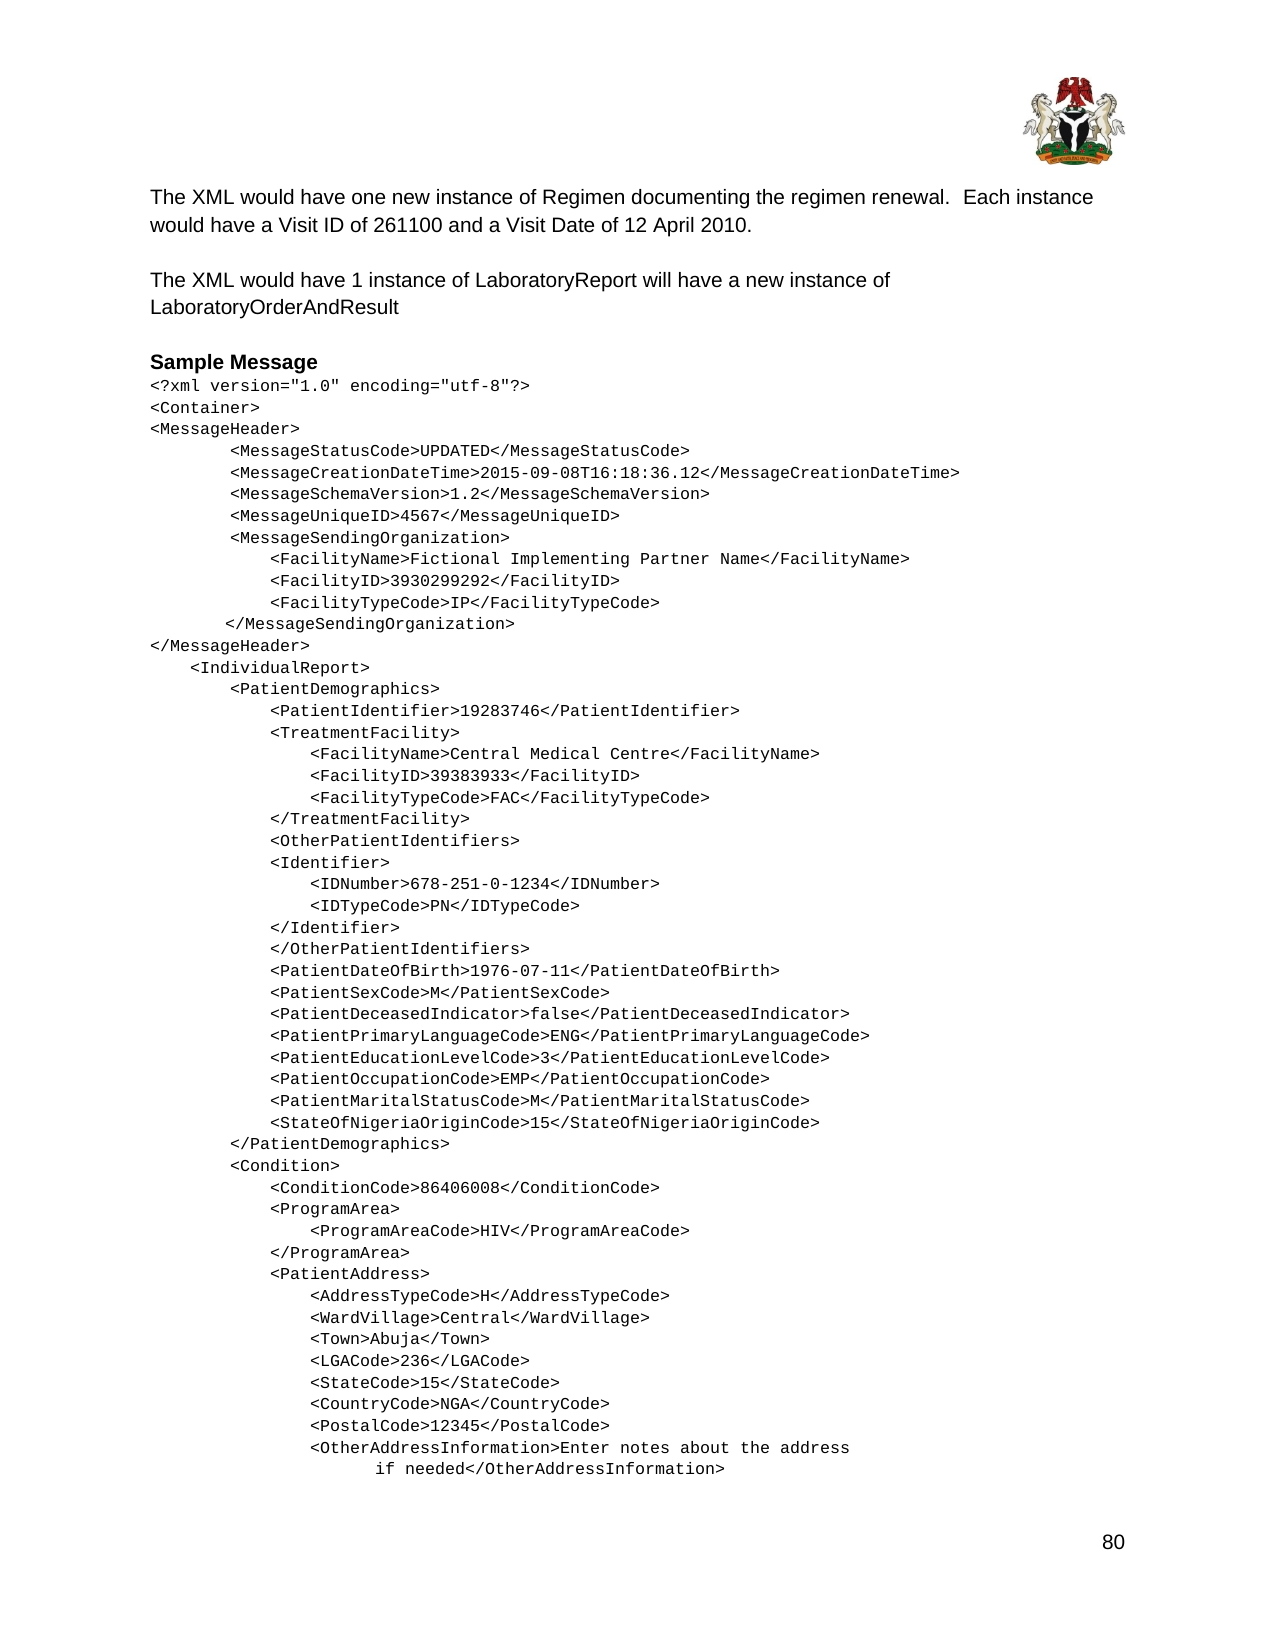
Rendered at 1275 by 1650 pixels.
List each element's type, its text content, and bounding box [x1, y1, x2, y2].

text <Town>Abuja</Town> [150, 1331, 1125, 1350]
text <PatientDateOfBirth>1976-07-11</PatientDateOfBirth> [150, 962, 1125, 981]
text </OtherPatientIdentifiers> [150, 941, 1125, 960]
text <FacilityName>Fictional Implementing Partner Name</FacilityName> [150, 551, 1125, 570]
text <LGACode>236</LGACode> [150, 1352, 1125, 1371]
text <CountryCode>NGA</CountryCode> [150, 1396, 1125, 1415]
text <PostalCode>12345</PostalCode> [150, 1417, 1125, 1436]
text <IDTypeCode>PN</IDTypeCode> [150, 897, 1125, 916]
text <ProgramArea> [150, 1201, 1125, 1220]
text <MessageSendingOrganization> [150, 529, 1125, 548]
text <FacilityTypeCode>FAC</FacilityTypeCode> [150, 789, 1125, 808]
text <IDNumber>678-251-0-1234</IDNumber> [150, 876, 1125, 895]
text <Container> [150, 399, 1125, 418]
text <MessageCreationDateTime>2015-09-08T16:18:36.12</MessageCreationDateTime> [150, 464, 1125, 483]
text <StateOfNigeriaOriginCode>15</StateOfNigeriaOriginCode> [150, 1114, 1125, 1133]
text <FacilityTypeCode>IP</FacilityTypeCode> [150, 594, 1125, 613]
text <PatientAddress> [150, 1266, 1125, 1285]
text <Condition> [150, 1157, 1125, 1176]
text </ProgramArea> [150, 1244, 1125, 1263]
text <FacilityID>39383933</FacilityID> [150, 767, 1125, 786]
text <MessageUniqueID>4567</MessageUniqueID> [150, 507, 1125, 526]
text <PatientPrimaryLanguageCode>ENG</PatientPrimaryLanguageCode> [150, 1027, 1125, 1046]
text <ConditionCode>86406008</ConditionCode> [150, 1179, 1125, 1198]
text <PatientDemographics> [150, 681, 1125, 700]
text </TreatmentFacility> [150, 811, 1125, 830]
text The XML would have one new instance of Regimen documenting the regimen renewal. Each instance would have a Visit ID of 261100 and a Visit Date of 12 April 2010. [150, 185, 1125, 236]
text <AddressTypeCode>H</AddressTypeCode> [150, 1287, 1125, 1306]
text <TreatmentFacility> [150, 724, 1125, 743]
text <WardVillage>Central</WardVillage> [150, 1309, 1125, 1328]
text <MessageSchemaVersion>1.2</MessageSchemaVersion> [150, 486, 1125, 505]
text <PatientSexCode>M</PatientSexCode> [150, 984, 1125, 1003]
text <?xml version="1.0" encoding="utf-8"?> [150, 377, 1125, 396]
text <StateCode>15</StateCode> [150, 1374, 1125, 1393]
text </MessageHeader> [150, 637, 1125, 656]
text </MessageSendingOrganization> [150, 616, 1125, 635]
picture [1022, 77, 1125, 165]
text </PatientDemographics> [150, 1136, 1125, 1155]
text <IndividualReport> [150, 659, 1125, 678]
text <MessageStatusCode>UPDATED</MessageStatusCode> [150, 442, 1125, 461]
text <OtherAddressInformation>Enter notes about the address [150, 1439, 1125, 1458]
text if needed</OtherAddressInformation> [300, 1461, 1125, 1480]
text <PatientDeceasedIndicator>false</PatientDeceasedIndicator> [150, 1006, 1125, 1025]
text <Identifier> [150, 854, 1125, 873]
text <FacilityID>3930299292</FacilityID> [150, 572, 1125, 591]
text <PatientEducationLevelCode>3</PatientEducationLevelCode> [150, 1049, 1125, 1068]
text <OtherPatientIdentifiers> [150, 832, 1125, 851]
text Sample Message [150, 350, 1125, 374]
text The XML would have 1 instance of LaboratoryReport will have a new instance of LaboratoryOrderAndResult [150, 267, 1125, 319]
text <PatientMaritalStatusCode>M</PatientMaritalStatusCode> [150, 1092, 1125, 1111]
text <FacilityName>Central Medical Centre</FacilityName> [150, 746, 1125, 765]
text <MessageHeader> [150, 421, 1125, 440]
text </Identifier> [150, 919, 1125, 938]
text <ProgramAreaCode>HIV</ProgramAreaCode> [150, 1222, 1125, 1241]
text <PatientIdentifier>19283746</PatientIdentifier> [150, 702, 1125, 721]
text <PatientOccupationCode>EMP</PatientOccupationCode> [150, 1071, 1125, 1090]
